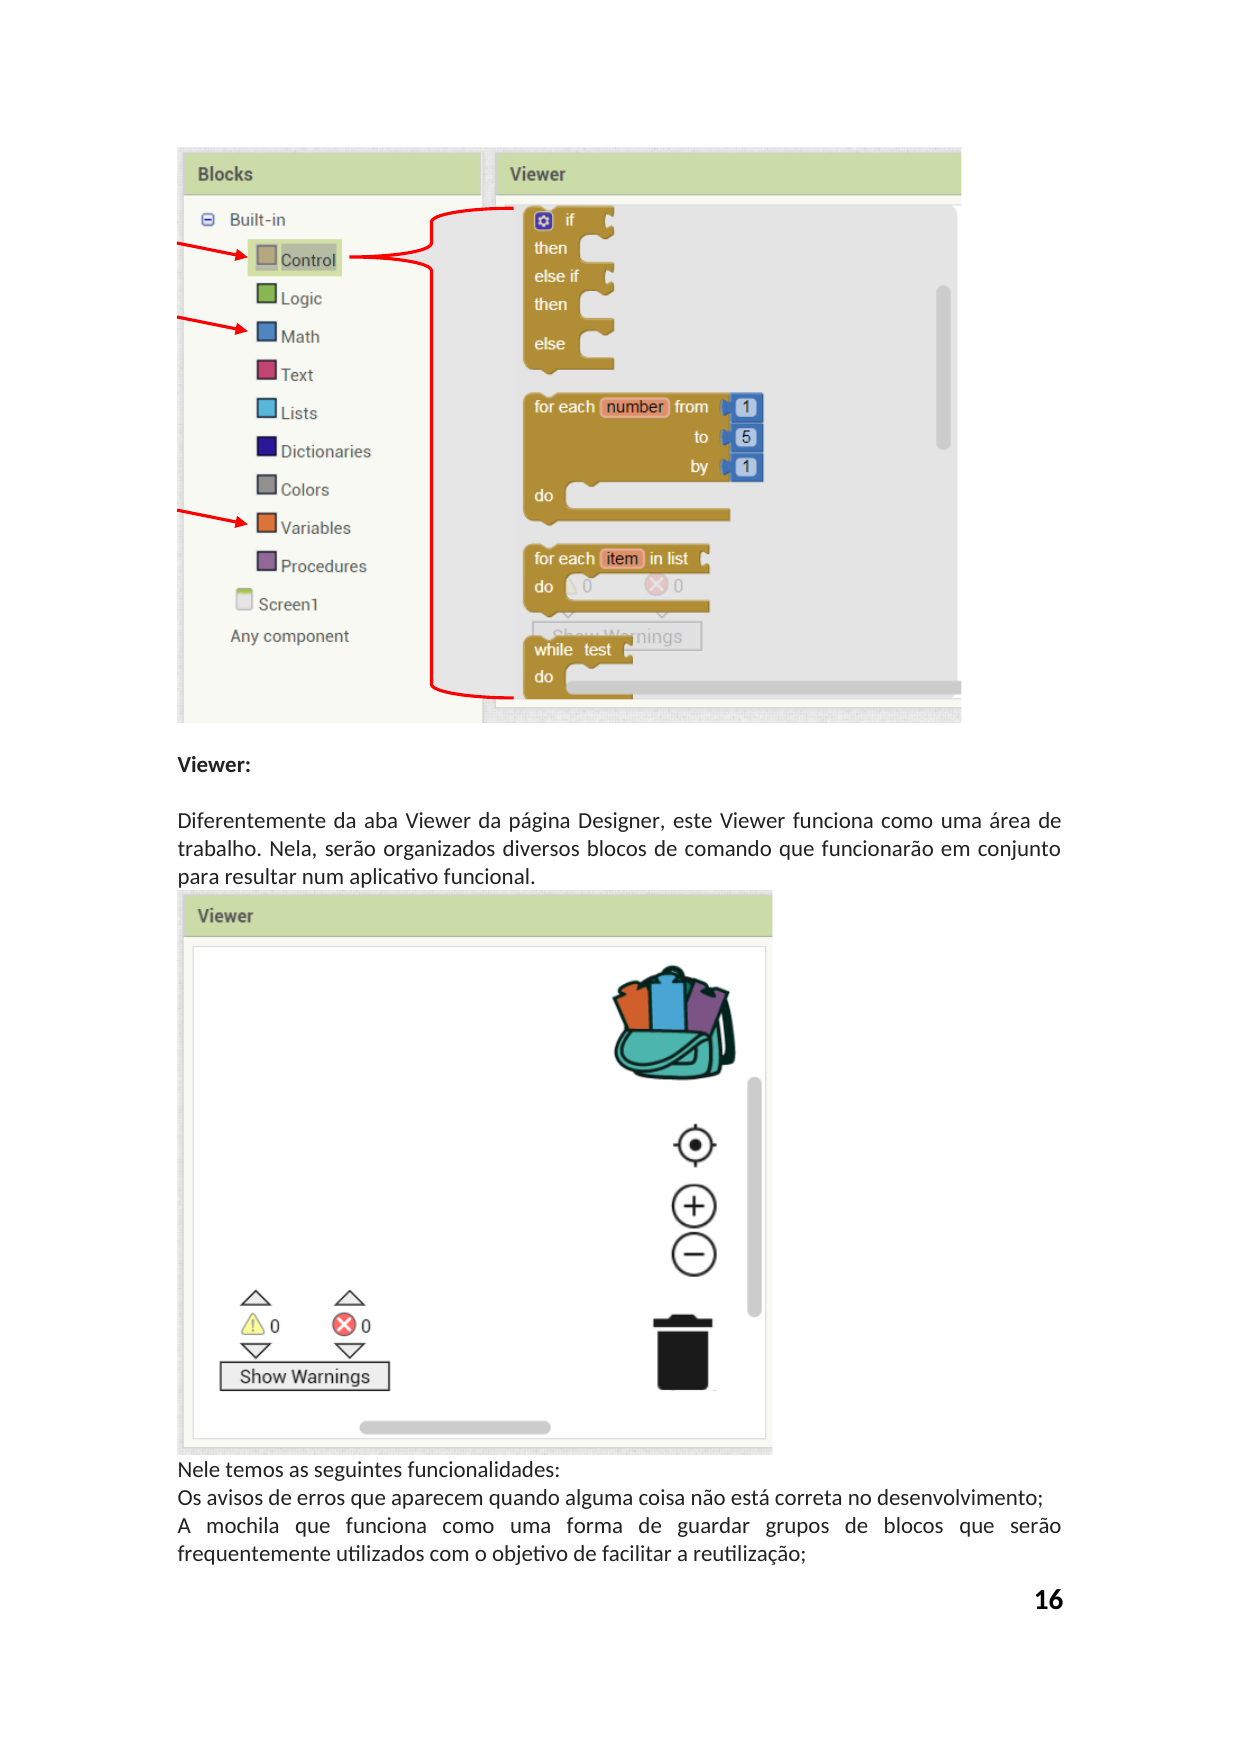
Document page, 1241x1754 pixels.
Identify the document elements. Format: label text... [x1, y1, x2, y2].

text A mochila que funciona como uma forma de guardar grupos de blocos que serão frequentemente utilizados com o objetivo de facilitar a reutilização; [177, 1511, 1063, 1567]
text Os avisos de erros que aparecem quando alguma coisa não está correta no desenvolvimento; [177, 1483, 1063, 1511]
text Diferentemente da aba Viewer da página Designer, este Viewer funciona como uma área de trabalho. Nela, serão organizados diversos blocos de comando que funcionarão em conjunto para resultar num aplicativo funcional. [177, 806, 1063, 890]
text Nele temos as seguintes funcionalidades: [177, 1455, 1063, 1483]
picture [177, 147, 962, 723]
picture [177, 890, 773, 1455]
text Viewer: [177, 750, 1063, 778]
